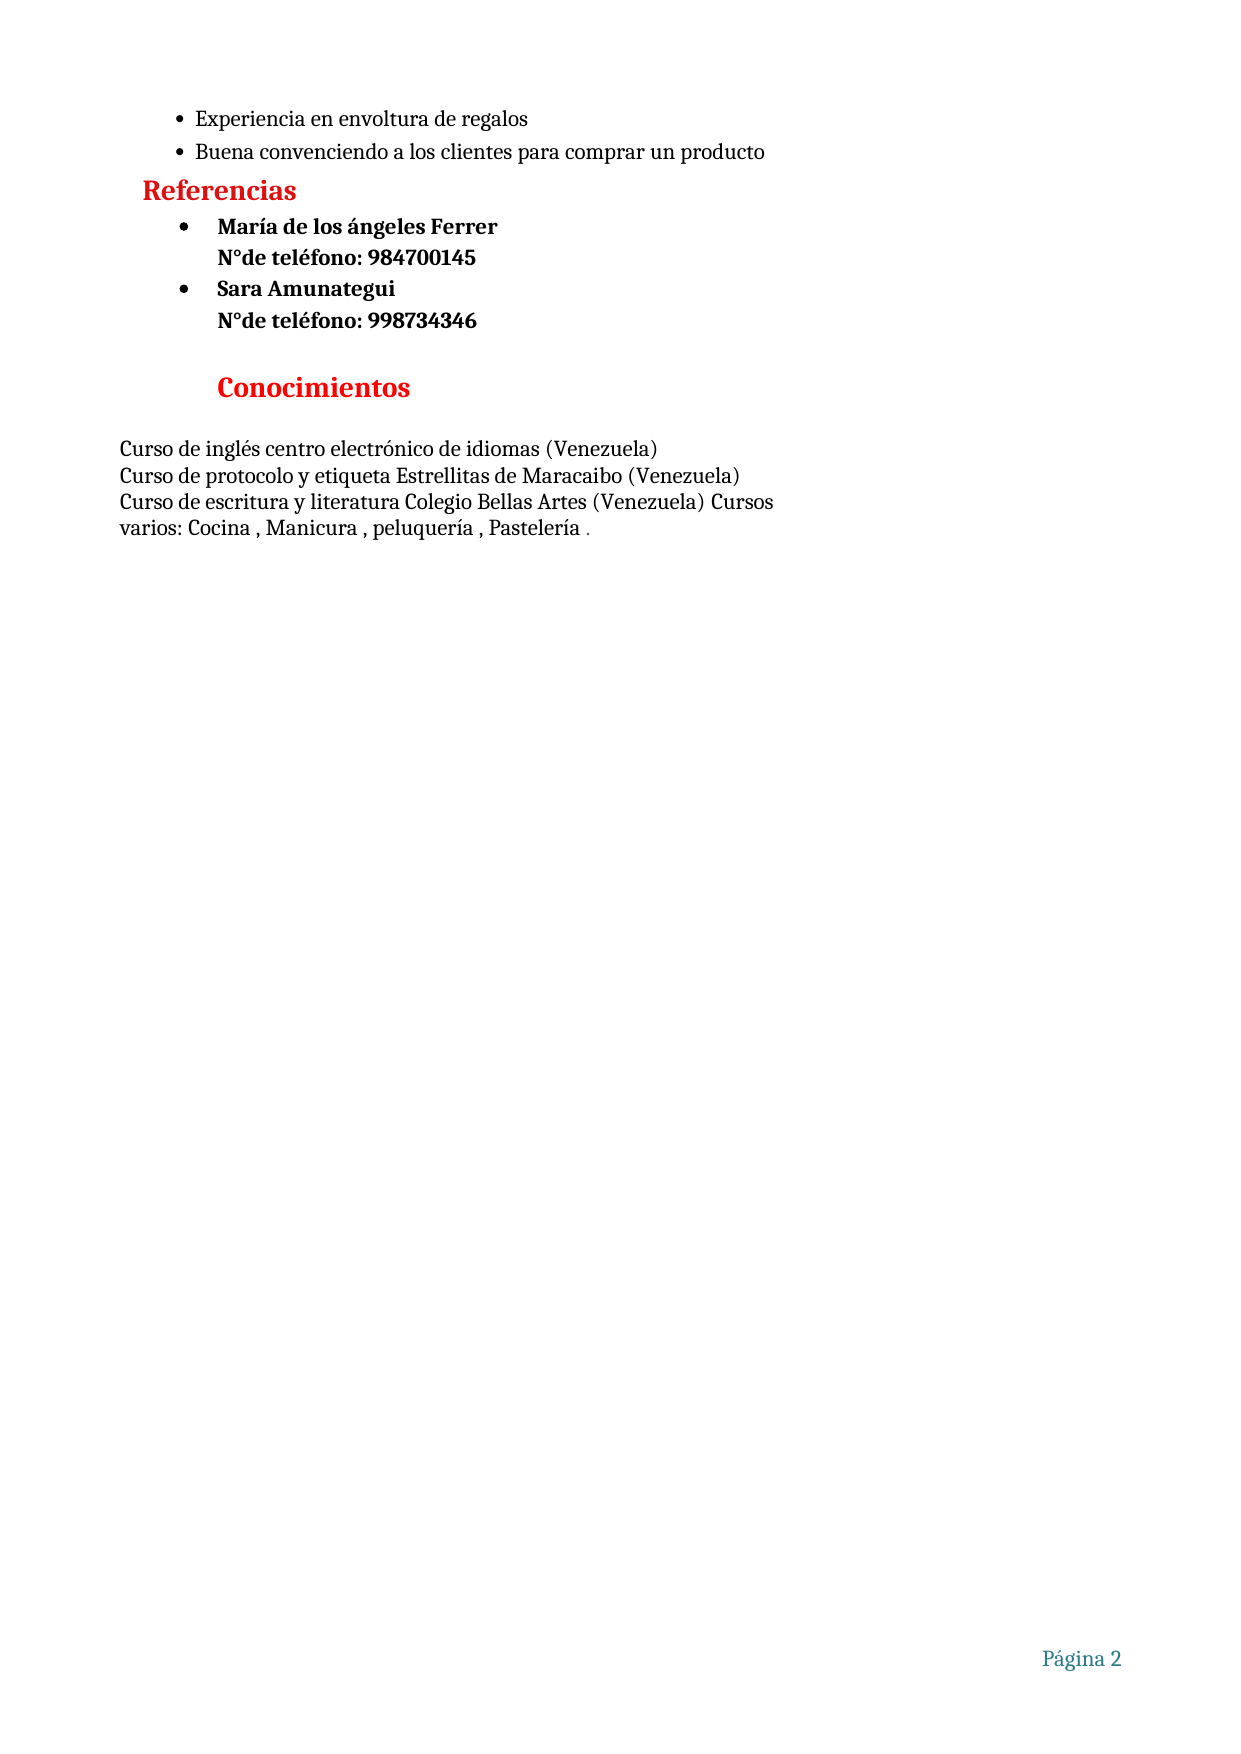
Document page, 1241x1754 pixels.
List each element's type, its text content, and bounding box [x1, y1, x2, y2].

text N°de teléfono: 998734346 [217, 308, 1132, 334]
text Curso de protocolo y etiqueta Estrellitas de Maracaibo (Venezuela) Curso de escritura y literatura Colegio Bellas Artes (Venezuela) Cursos varios: Cocina , Manicura , peluquería , Pastelería . [120, 462, 774, 541]
text Página 2 [106, 1646, 1121, 1672]
subtitle Conocimientos [217, 372, 1132, 405]
text Curso de inglés centro electrónico de idiomas (Venezuela) [120, 436, 1132, 462]
subtitle Referencias [142, 174, 1132, 207]
list María de los ángeles Ferrer N°de teléfono: 984700145 [180, 214, 504, 271]
list Sara Amunategui [180, 276, 1132, 302]
list Experiencia en envoltura de regalos [176, 105, 1132, 132]
list Buena convenciendo a los clientes para comprar un producto [176, 139, 1132, 166]
